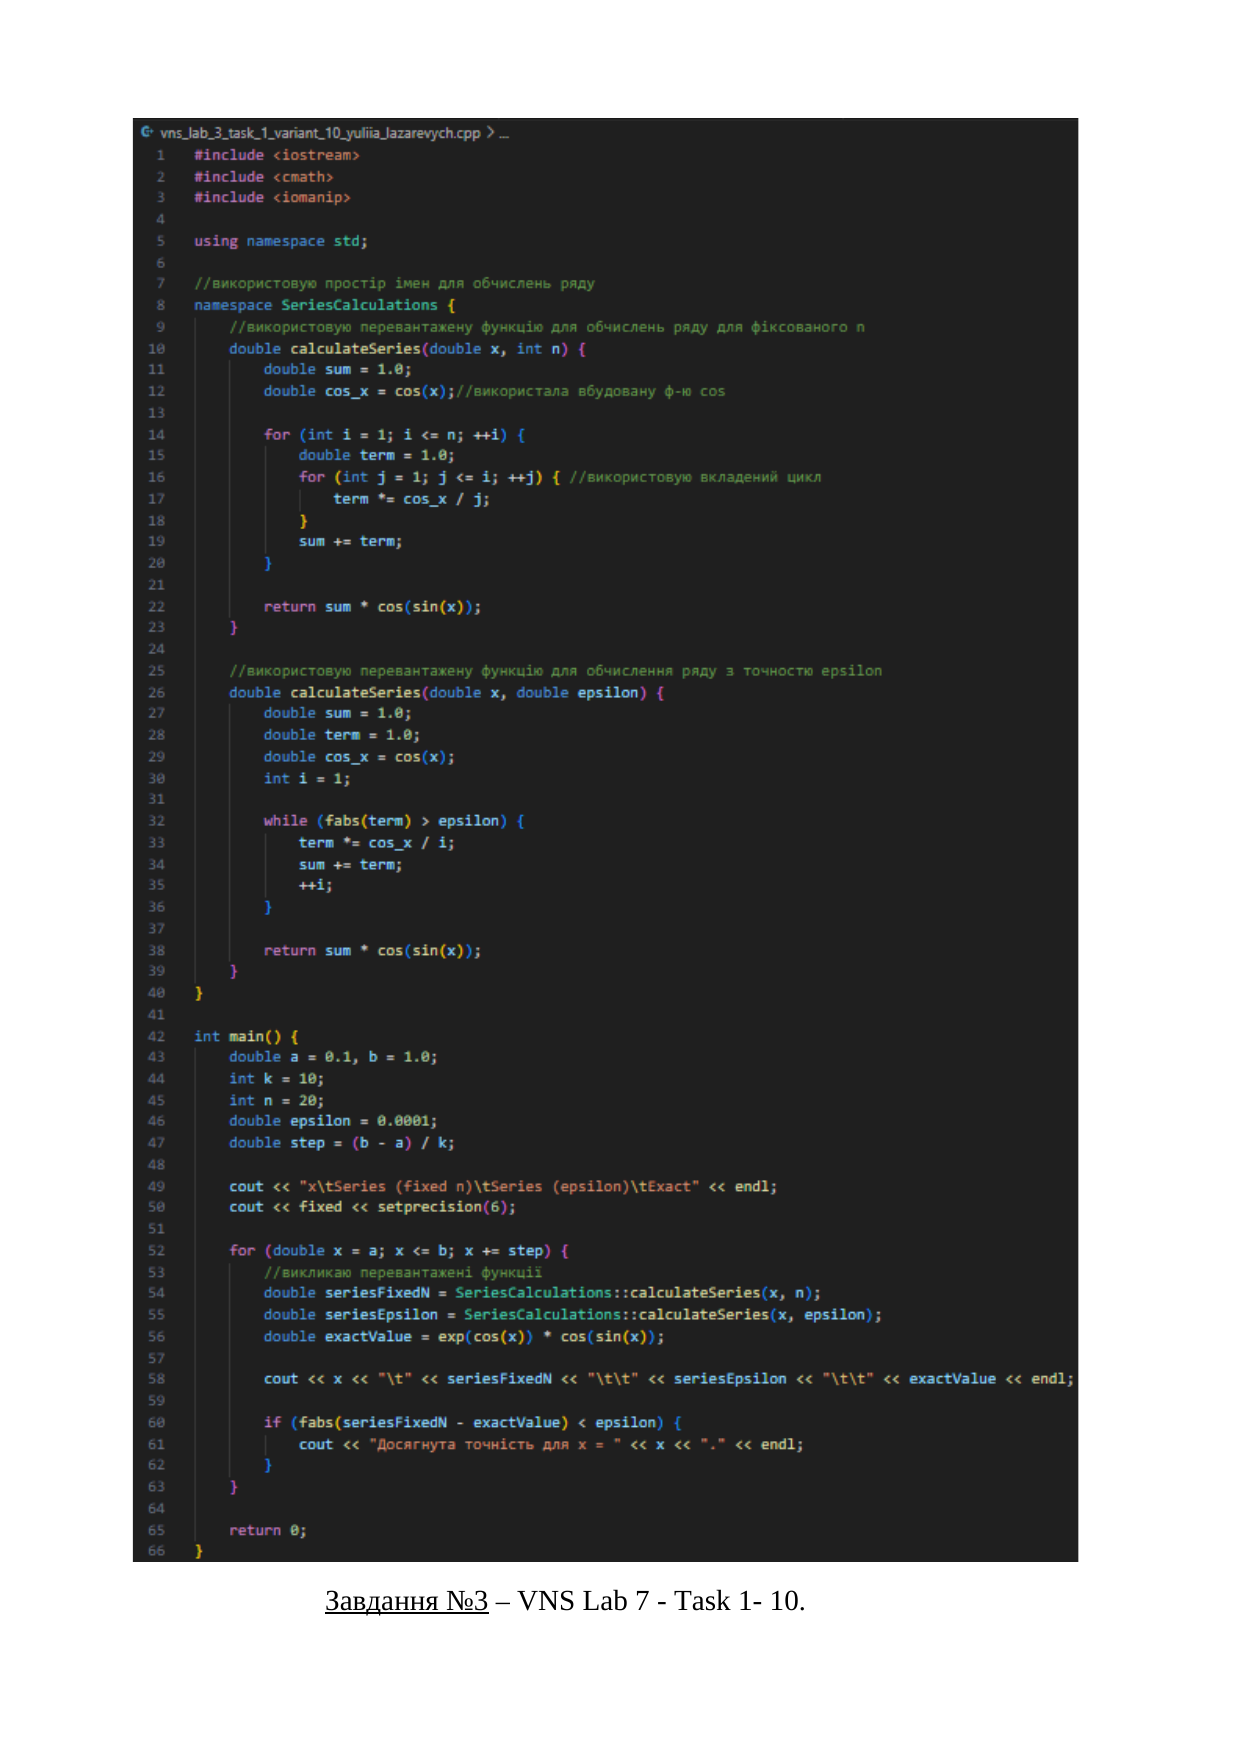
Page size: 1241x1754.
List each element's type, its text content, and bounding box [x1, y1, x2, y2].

picture [132, 118, 1079, 1562]
text Завдання №3 – VNS Lab 7 - Task 1- 10. [325, 1583, 1152, 1616]
